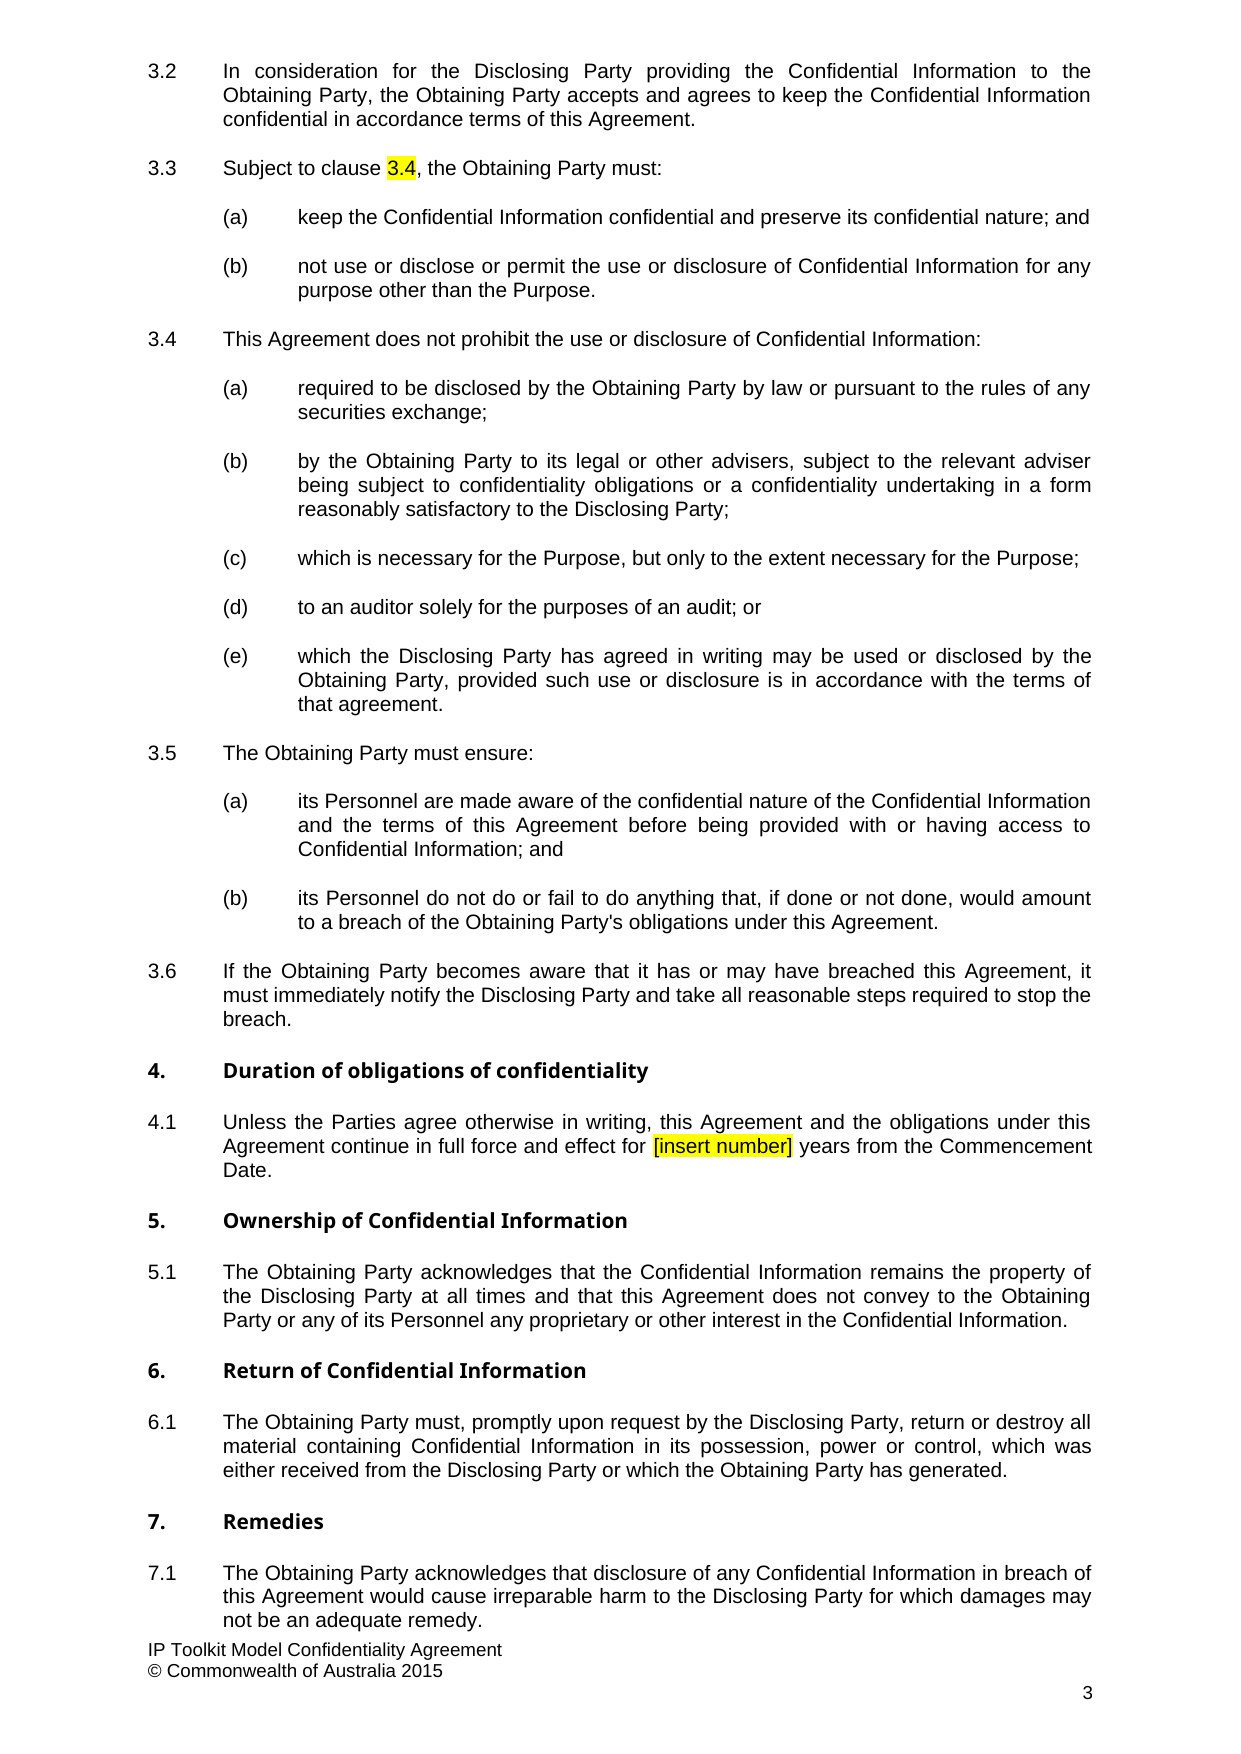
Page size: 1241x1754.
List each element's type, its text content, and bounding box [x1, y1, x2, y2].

text Unless the Parties agree otherwise in writing, this Agreement and the obligations under this Agreement continue in full force and effect for [insert number] years from the Commencement Date. [148, 1109, 1093, 1181]
text Ownership of Confidential Information [148, 1206, 1093, 1235]
text The Obtaining Party must ensure: [148, 740, 1093, 764]
text The Obtaining Party acknowledges that the Confidential Information remains the property of the Disclosing Party at all times and that this Agreement does not convey to the Obtaining Party or any of its Personnel any proprietary or other interest in the Confidential Information. [148, 1260, 1093, 1332]
text Subject to clause 3.4, the Obtaining Party must: [416, 156, 1093, 180]
text which is necessary for the Purpose, but only to the extent necessary for the Purpose; [223, 546, 1093, 569]
text The Obtaining Party acknowledges that disclosure of any Confidential Information in breach of this Agreement would cause irreparable harm to the Disclosing Party for which damages may not be an adequate remedy. [148, 1560, 1093, 1632]
text If the Obtaining Party becomes aware that it has or may have breached this Agreement, it must immediately notify the Disclosing Party and take all reasonable steps required to stop the breach. [148, 959, 1093, 1031]
text Subject to clause 3.4, the Obtaining Party must: [148, 156, 387, 180]
text Remedies [148, 1507, 1093, 1535]
text required to be disclosed by the Obtaining Party by law or pursuant to the rules of any securities exchange; [223, 376, 1093, 424]
text which the Disclosing Party has agreed in writing may be used or disclosed by the Obtaining Party, provided such use or disclosure is in accordance with the terms of that agreement. [223, 643, 1093, 715]
text Return of Confidential Information [148, 1357, 1093, 1385]
text not use or disclose or permit the use or disclosure of Confidential Information for any purpose other than the Purpose. [223, 254, 1093, 302]
text to an auditor solely for the purposes of an audit; or [223, 594, 1093, 618]
text by the Obtaining Party to its legal or other advisers, subject to the relevant adviser being subject to confidentiality obligations or a confidentiality undertaking in a form reasonably satisfactory to the Disclosing Party; [223, 449, 1093, 521]
text In consideration for the Disclosing Party providing the Confidential Information to the Obtaining Party, the Obtaining Party accepts and agrees to keep the Confidential Information confidential in accordance terms of this Agreement. [148, 59, 1093, 131]
text keep the Confidential Information confidential and preserve its confidential nature; and [223, 205, 1093, 229]
text This Agreement does not prohibit the use or disclosure of Confidential Information: [148, 327, 1093, 351]
text its Personnel do not do or fail to do anything that, if done or not done, would amount to a breach of the Obtaining Party's obligations under this Agreement. [223, 886, 1093, 934]
text The Obtaining Party must, promptly upon request by the Disclosing Party, return or destroy all material containing Confidential Information in its possession, power or control, which was either received from the Disclosing Party or which the Obtaining Party has generated. [148, 1410, 1093, 1482]
text Duration of obligations of confidentiality [148, 1056, 1093, 1084]
text its Personnel are made aware of the confidential nature of the Confidential Information and the terms of this Agreement before being provided with or having access to Confidential Information; and [223, 789, 1093, 861]
